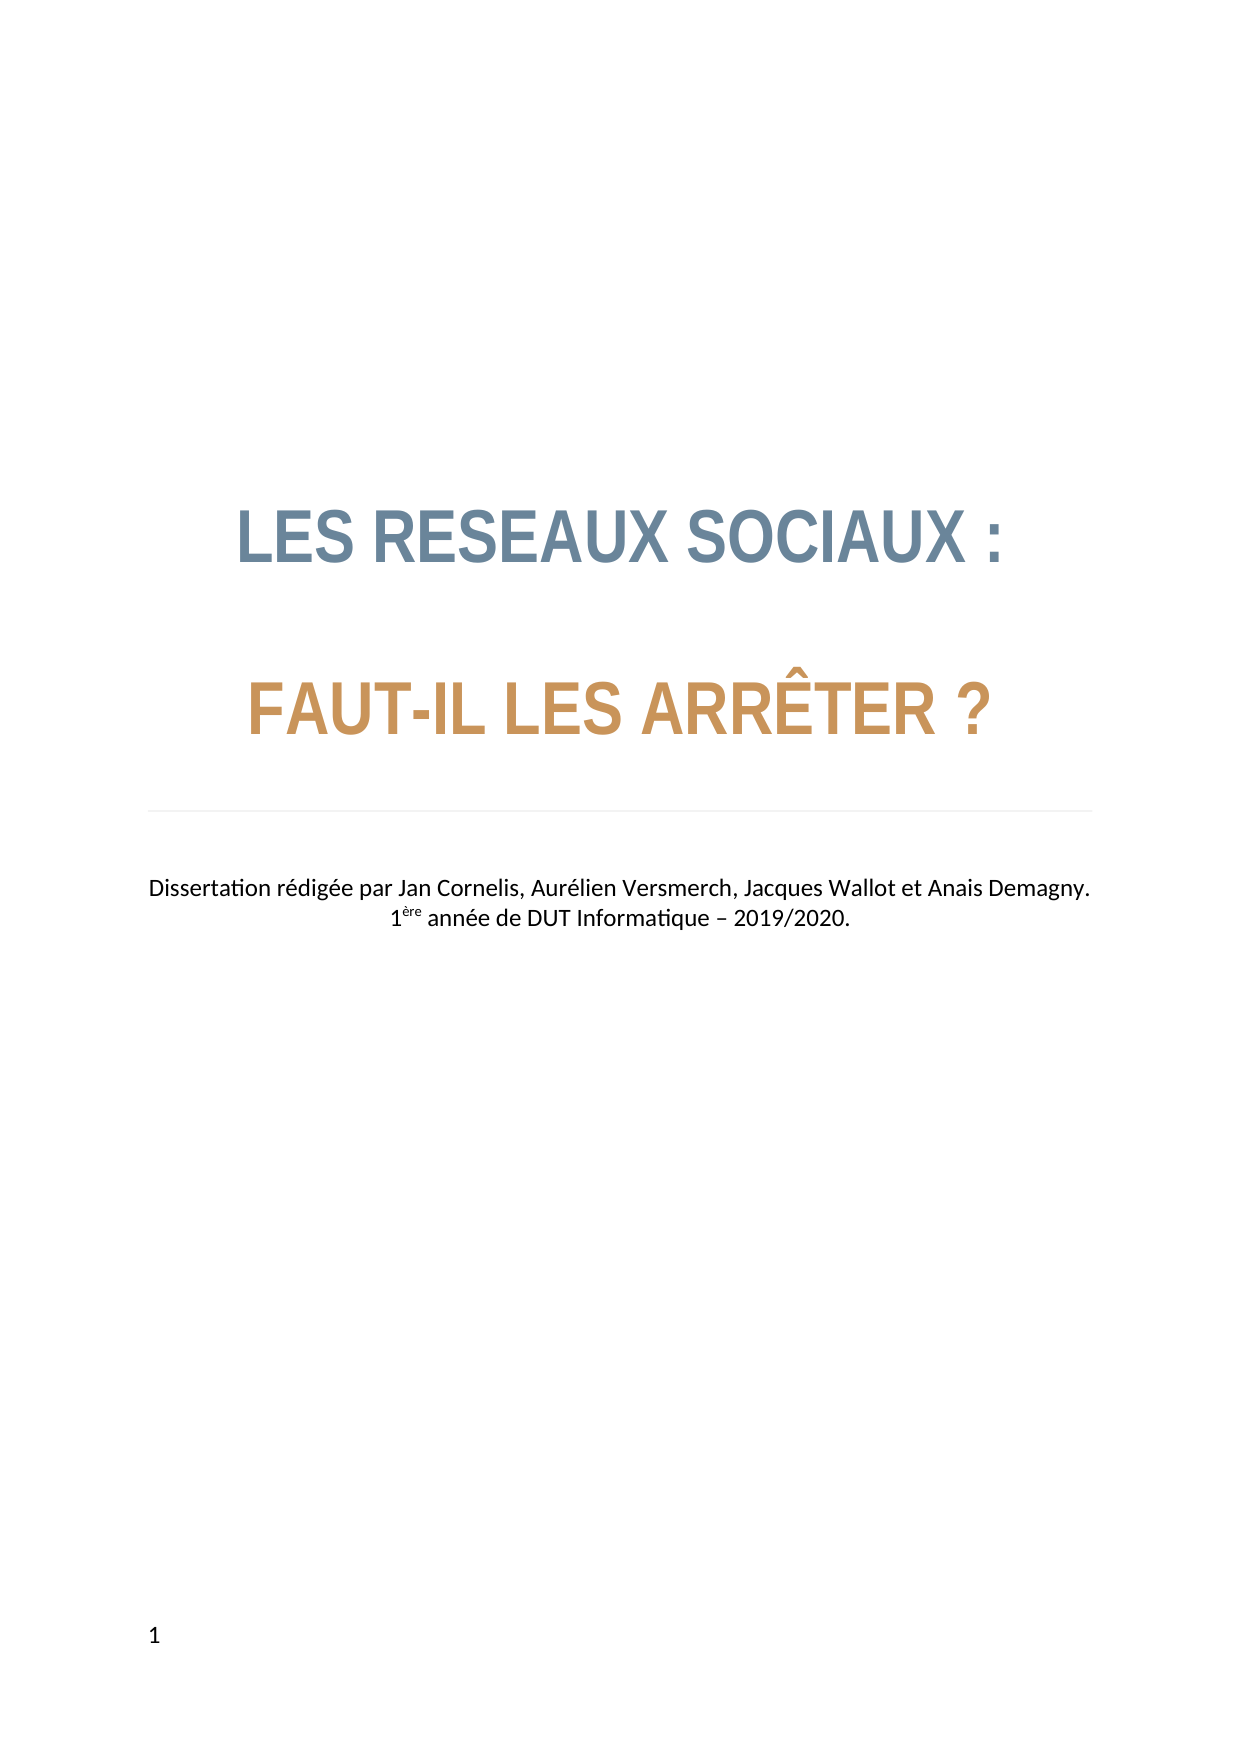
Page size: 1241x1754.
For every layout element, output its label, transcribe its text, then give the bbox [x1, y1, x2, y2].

text Dissertation rédigée par Jan Cornelis, Aurélien Versmerch, Jacques Wallot et Anais Demagny. 1ère année de DUT Informatique – 2019/2020. [148, 841, 1093, 933]
text FAUT-IL LES ARRÊTER ? [148, 578, 1093, 750]
text LES RESEAUX SOCIAUX : [148, 492, 1093, 578]
